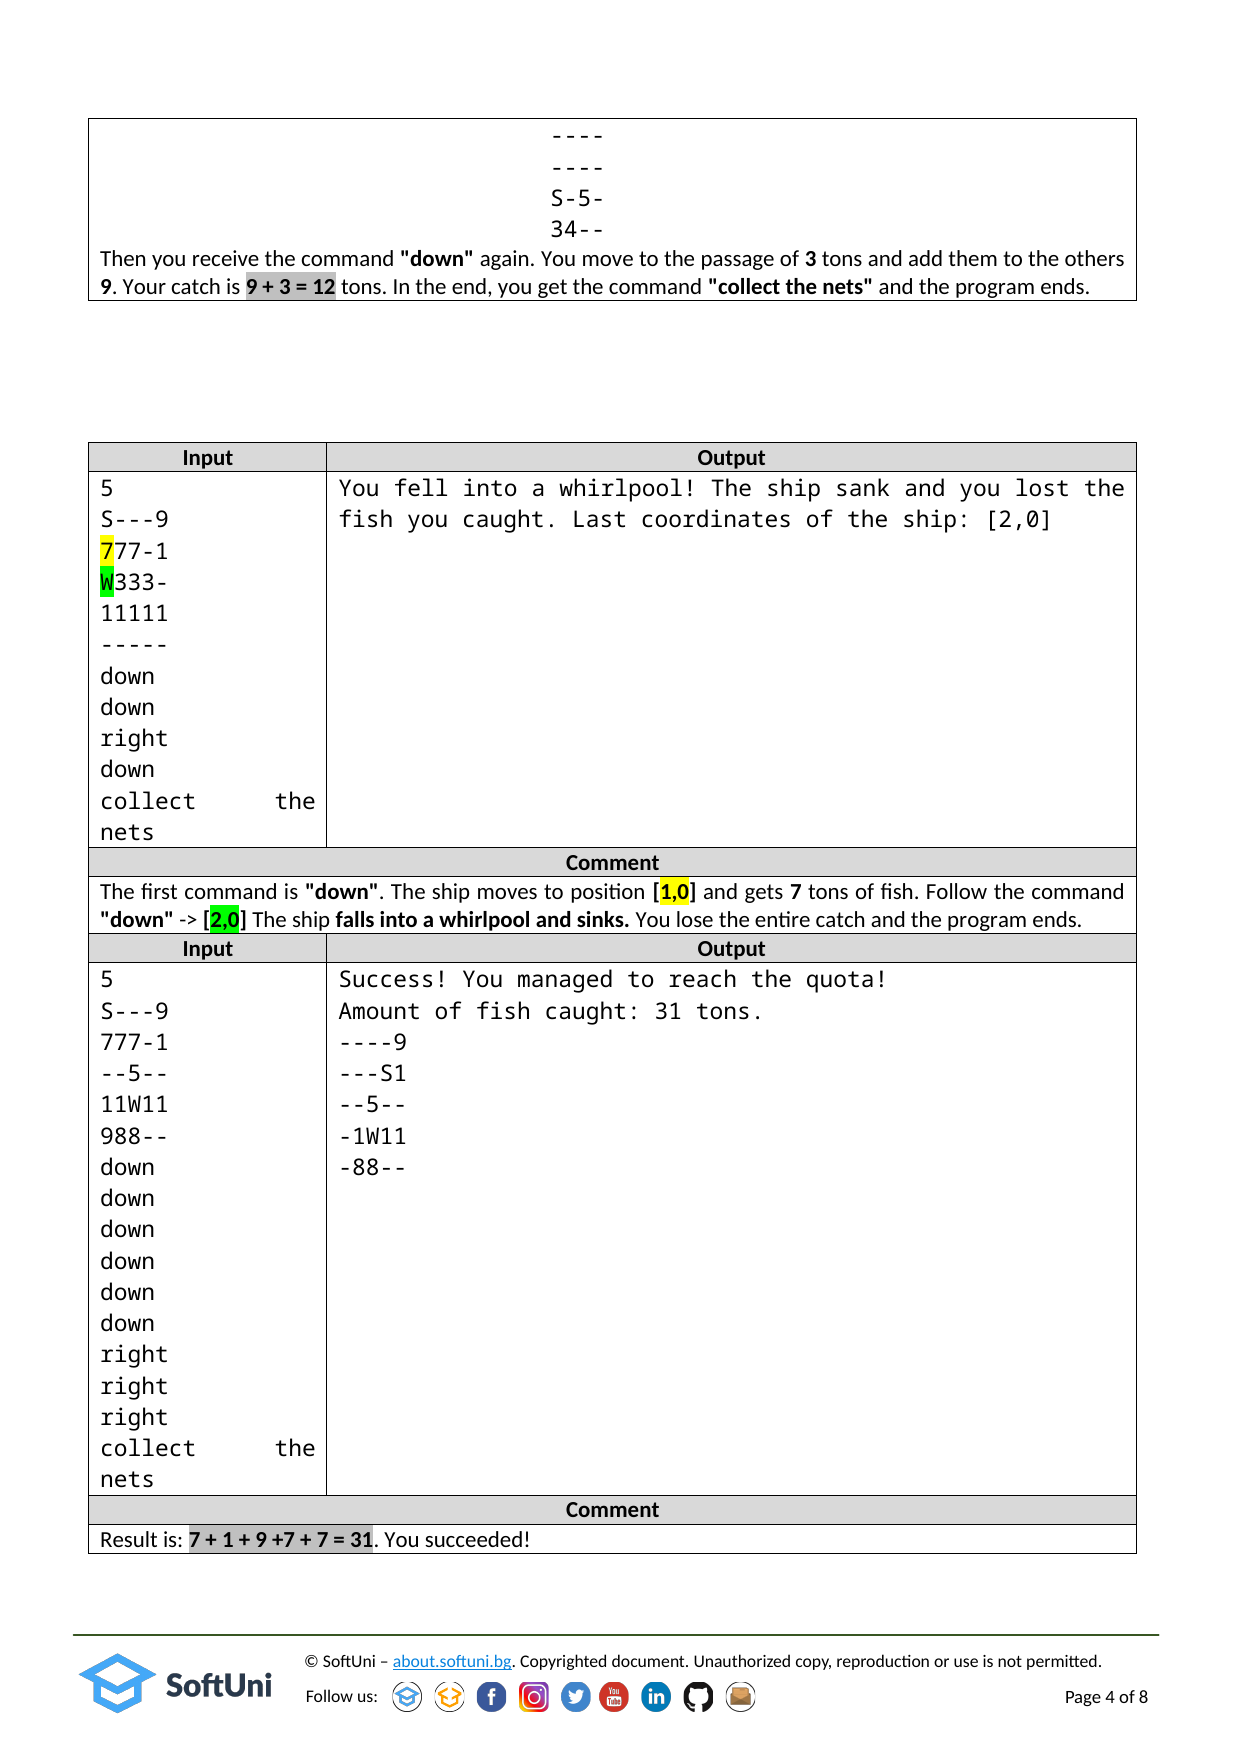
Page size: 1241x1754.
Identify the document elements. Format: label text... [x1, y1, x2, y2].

picture [662, 1703, 671, 1712]
table_cell Output [327, 934, 1136, 962]
table_cell The first command is "down". The ship moves to position [1,0] and gets 7 tons of fish. Follow the command "down" -> [2,0] The ship falls into a whirlpool and sinks. You lose the entire catch and the program ends. [89, 877, 1136, 933]
table_cell Input [89, 934, 326, 962]
picture [519, 1682, 549, 1712]
picture [725, 1682, 756, 1712]
picture [72, 1647, 278, 1719]
picture [392, 1682, 422, 1712]
table_cell 5 S---9 777-1 W333- 11111 ----- down down right down collect the nets [89, 472, 326, 847]
table_cell Comment [89, 1496, 1136, 1524]
picture [434, 1682, 465, 1712]
picture [683, 1682, 713, 1712]
table_cell Comment [89, 848, 1136, 876]
table_cell 5 S---9 777-1 --5-- 11W11 988-- down down down down down down right right right collect the nets [89, 963, 326, 1494]
picture [655, 1694, 664, 1703]
picture [476, 1682, 507, 1712]
picture [641, 1703, 650, 1712]
picture [599, 1682, 629, 1712]
picture [641, 1682, 648, 1690]
table_header Input [89, 443, 326, 471]
picture [561, 1682, 591, 1712]
picture [664, 1682, 671, 1690]
table_cell Result is: 7 + 1 + 9 +7 + 7 = 31. You succeeded! [373, 1525, 1136, 1553]
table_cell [89, 119, 1136, 300]
table_header Output [327, 443, 1136, 471]
table_cell Success! You managed to reach the quota! Amount of fish caught: 31 tons. ----9 ---S1 --5-- -1W11 -88-- [327, 963, 1136, 1494]
table_cell You fell into a whirlpool! The ship sank and you lost the fish you caught. Last coordinates of the ship: [2,0] [327, 472, 1136, 847]
